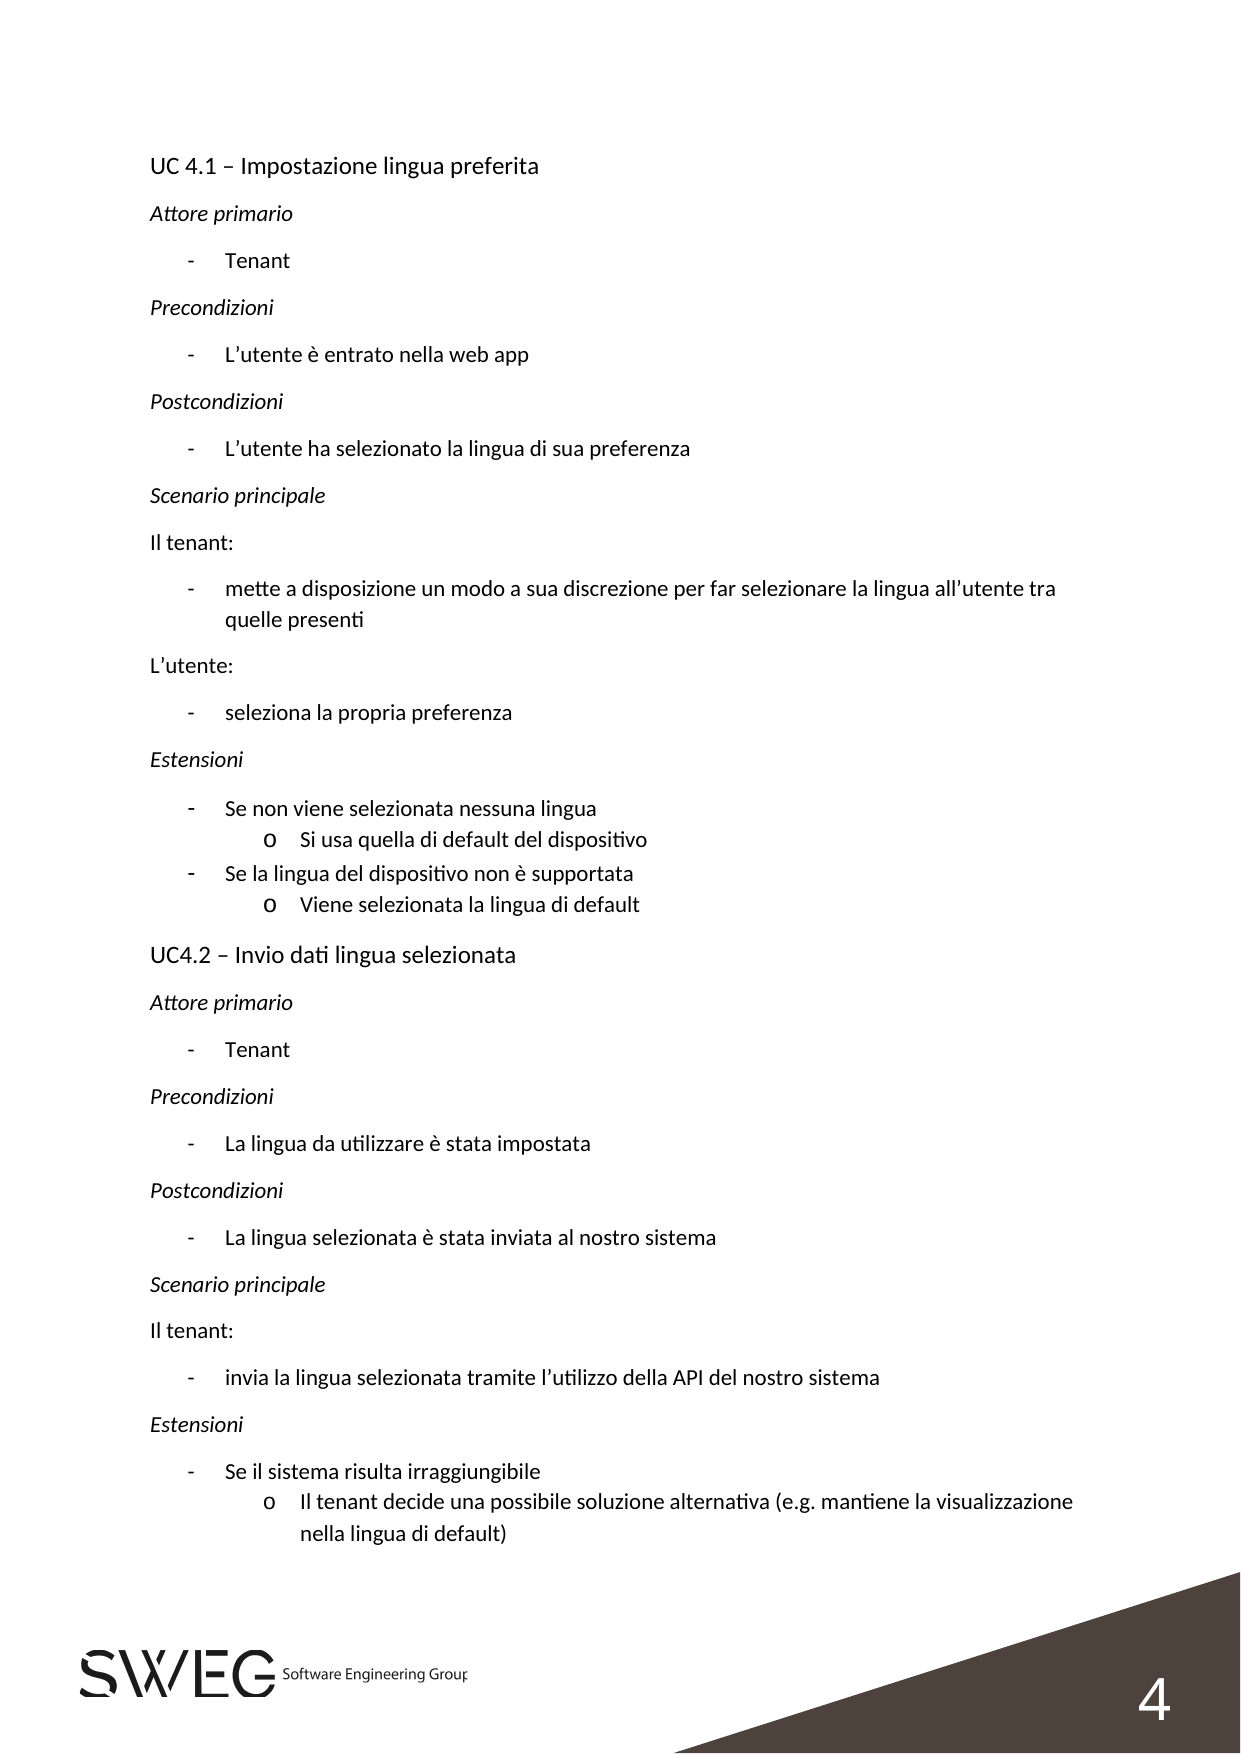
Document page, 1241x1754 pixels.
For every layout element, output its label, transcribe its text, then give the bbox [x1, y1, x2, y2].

list Tenant [187, 1035, 1090, 1063]
list L’utente ha selezionato la lingua di sua preferenza [187, 434, 1090, 462]
list Il tenant decide una possibile soluzione alternativa (e.g. mantiene la visualizzazione nella lingua di default) [262, 1487, 1090, 1547]
text Precondizioni [150, 1082, 1090, 1110]
text L’utente: [150, 652, 1090, 680]
text Scenario principale [150, 1270, 1090, 1298]
list mette a disposizione un modo a sua discrezione per far selezionare la lingua all’utente tra quelle presenti [187, 574, 1090, 633]
list Si usa quella di default del dispositivo [262, 825, 1090, 855]
text Scenario principale [150, 481, 1090, 509]
text Attore primario [150, 199, 1090, 228]
list Se la lingua del dispositivo non è supportata [187, 857, 1090, 888]
text Il tenant: [150, 528, 1090, 556]
text Estensioni [150, 1410, 1090, 1438]
picture [79, 1650, 468, 1697]
list seleziona la propria preferenza [187, 698, 1090, 727]
text UC 4.1 – Impostazione lingua preferita [150, 150, 1090, 181]
list invia la lingua selezionata tramite l’utilizzo della API del nostro sistema [187, 1363, 1090, 1392]
list La lingua selezionata è stata inviata al nostro sistema [187, 1223, 1090, 1251]
text Attore primario [150, 988, 1090, 1017]
text Il tenant: [150, 1317, 1090, 1345]
text Postcondizioni [150, 387, 1090, 415]
text UC4.2 – Invio dati lingua selezionata [150, 939, 1090, 969]
text Postcondizioni [150, 1176, 1090, 1204]
list Se non viene selezionata nessuna lingua [187, 792, 1090, 823]
list Tenant [187, 246, 1090, 274]
list L’utente è entrato nella web app [187, 340, 1090, 368]
text Estensioni [150, 745, 1090, 773]
list Se il sistema risulta irraggiungibile [187, 1457, 1090, 1485]
text Precondizioni [150, 293, 1090, 321]
list Viene selezionata la lingua di default [262, 890, 1090, 920]
list La lingua da utilizzare è stata impostata [187, 1129, 1090, 1157]
